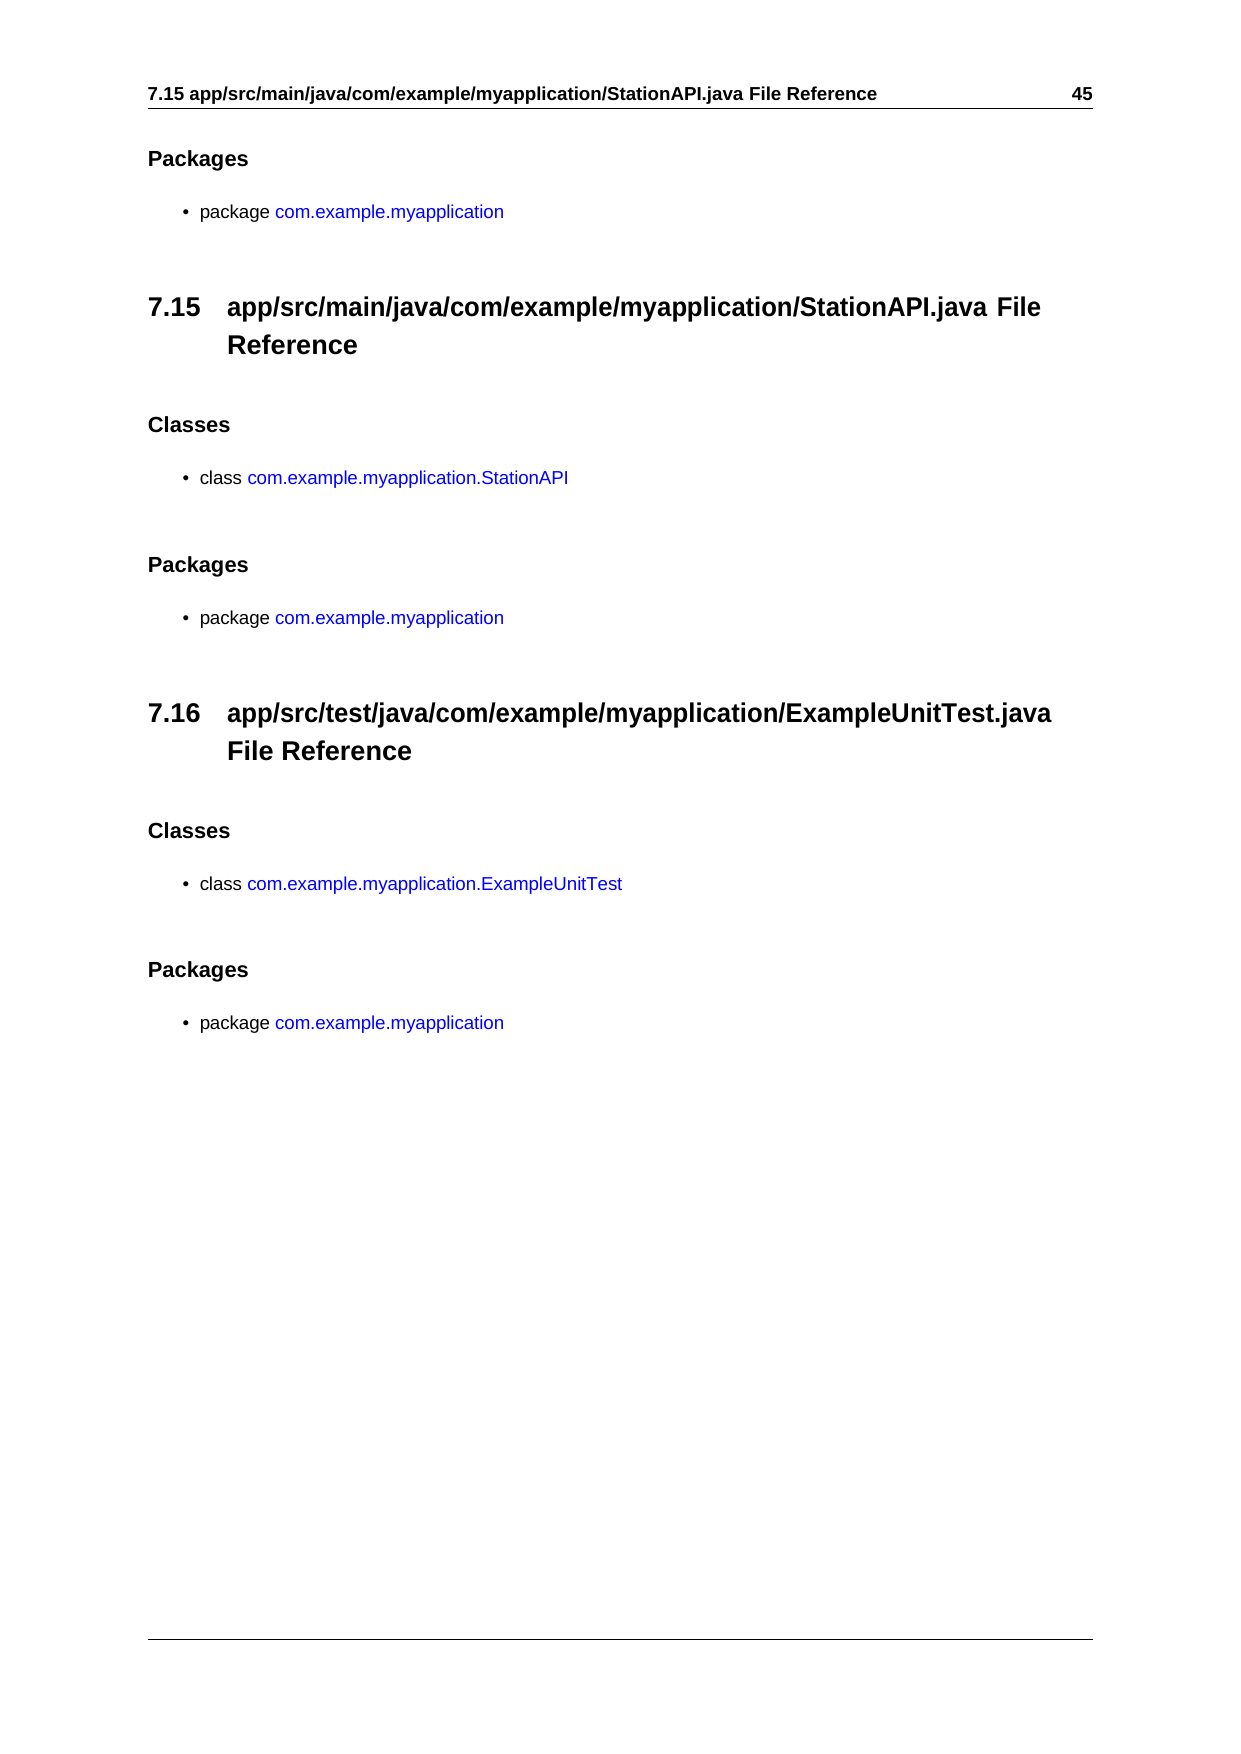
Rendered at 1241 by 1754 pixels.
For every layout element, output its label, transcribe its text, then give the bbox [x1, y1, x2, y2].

subtitle app/src/main/java/com/example/myapplication/StationAPI.java File Reference [148, 291, 1072, 360]
list package com.example.myapplication [182, 606, 1146, 628]
list class com.example.myapplication.StationAPI [182, 467, 1146, 488]
subtitle Packages [148, 957, 1146, 982]
subtitle Classes [148, 818, 1146, 843]
list app/src/main/java/com/example/myapplication/StationAPI.java File Reference 45 [147, 83, 1146, 105]
subtitle Packages [148, 146, 1146, 171]
subtitle Classes [148, 412, 1146, 437]
list package com.example.myapplication [182, 1012, 1146, 1033]
subtitle Packages [148, 552, 1146, 577]
list package com.example.myapplication [182, 201, 1146, 222]
subtitle app/src/test/java/com/example/myapplication/ExampleUnitTest.java File Reference [148, 697, 1084, 766]
list class com.example.myapplication.ExampleUnitTest [182, 873, 1146, 894]
